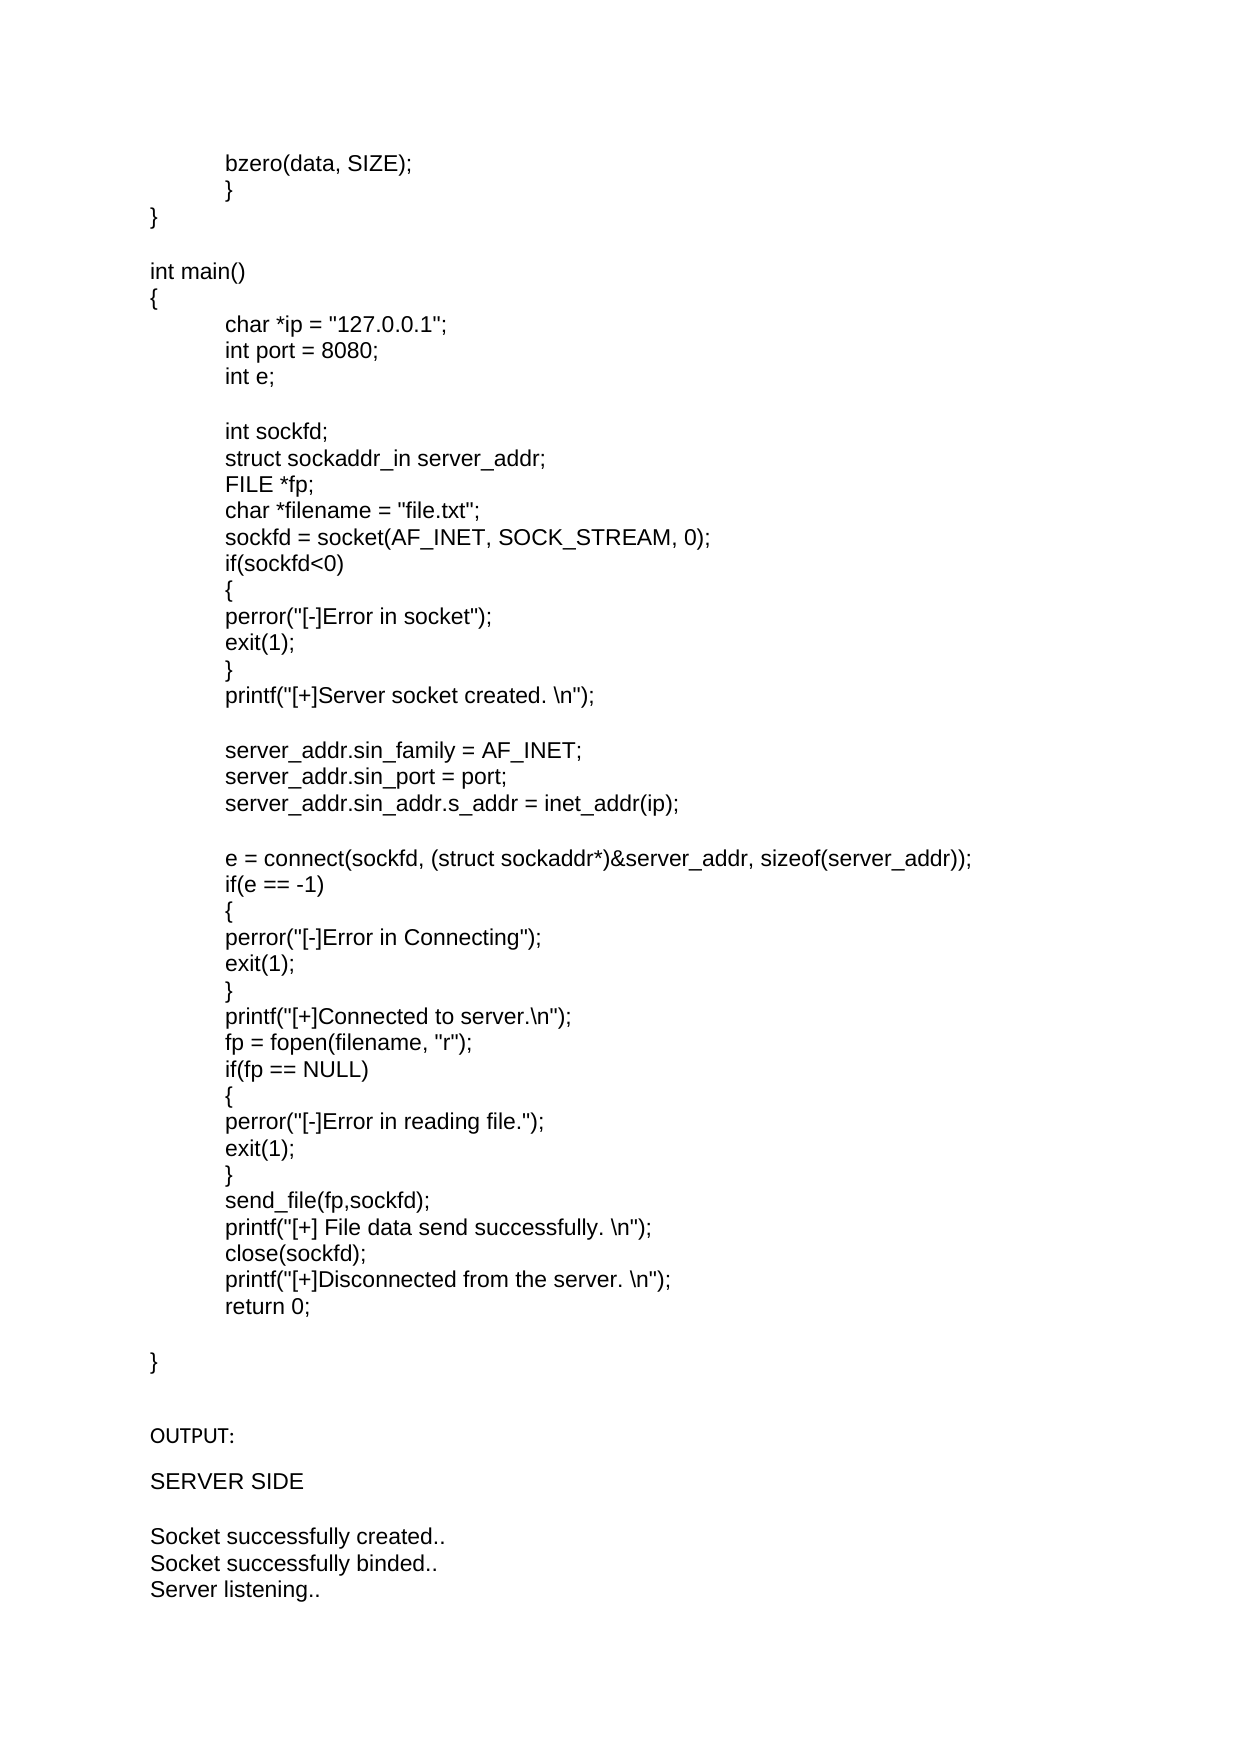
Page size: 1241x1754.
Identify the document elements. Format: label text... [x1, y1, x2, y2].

text FILE *fp; [150, 471, 1090, 497]
text sockfd = socket(AF_INET, SOCK_STREAM, 0); [150, 524, 1090, 550]
text printf("[+] File data send successfully. \n"); [150, 1214, 1090, 1240]
text } [150, 176, 1090, 203]
text server_addr.sin_family = AF_INET; [150, 737, 1090, 763]
text Socket successfully created.. [150, 1523, 1090, 1549]
text SERVER SIDE [150, 1468, 1090, 1494]
text fp = fopen(filename, "r"); [150, 1029, 1090, 1056]
text perror("[-]Error in socket"); [150, 603, 1090, 629]
text int main() [150, 258, 1090, 284]
text Server listening.. [150, 1576, 1090, 1602]
text OUTPUT: [150, 1421, 1090, 1449]
text } [150, 656, 1090, 682]
text server_addr.sin_port = port; [150, 763, 1090, 790]
text return 0; [150, 1293, 1090, 1319]
text struct sockaddr_in server_addr; [150, 445, 1090, 471]
text { [150, 897, 1090, 924]
text exit(1); [150, 950, 1090, 977]
text { [150, 284, 1090, 311]
text printf("[+]Disconnected from the server. \n"); [150, 1266, 1090, 1293]
text if(fp == NULL) [150, 1056, 1090, 1082]
text } [150, 1161, 1090, 1187]
text if(e == -1) [150, 871, 1090, 897]
text int sockfd; [150, 418, 1090, 445]
text perror("[-]Error in reading file."); [150, 1108, 1090, 1135]
text perror("[-]Error in Connecting"); [150, 924, 1090, 950]
text int e; [150, 363, 1090, 389]
text printf("[+]Server socket created. \n"); [150, 682, 1090, 708]
text bzero(data, SIZE); [150, 150, 1090, 176]
text int port = 8080; [150, 337, 1090, 363]
text char *ip = "127.0.0.1"; [150, 311, 1090, 337]
text { [150, 576, 1090, 603]
text e = connect(sockfd, (struct sockaddr*)&server_addr, sizeof(server_addr)); [150, 845, 1090, 871]
text } [150, 1348, 1090, 1374]
text close(sockfd); [150, 1240, 1090, 1266]
text exit(1); [150, 629, 1090, 656]
text send_file(fp,sockfd); [150, 1187, 1090, 1214]
text server_addr.sin_addr.s_addr = inet_addr(ip); [150, 790, 1090, 816]
text } [150, 203, 1090, 229]
text if(sockfd<0) [150, 550, 1090, 576]
text exit(1); [150, 1135, 1090, 1161]
text printf("[+]Connected to server.\n"); [150, 1003, 1090, 1029]
text { [150, 1082, 1090, 1108]
text Socket successfully binded.. [150, 1549, 1090, 1576]
text } [150, 977, 1090, 1003]
text char *filename = "file.txt"; [150, 497, 1090, 524]
